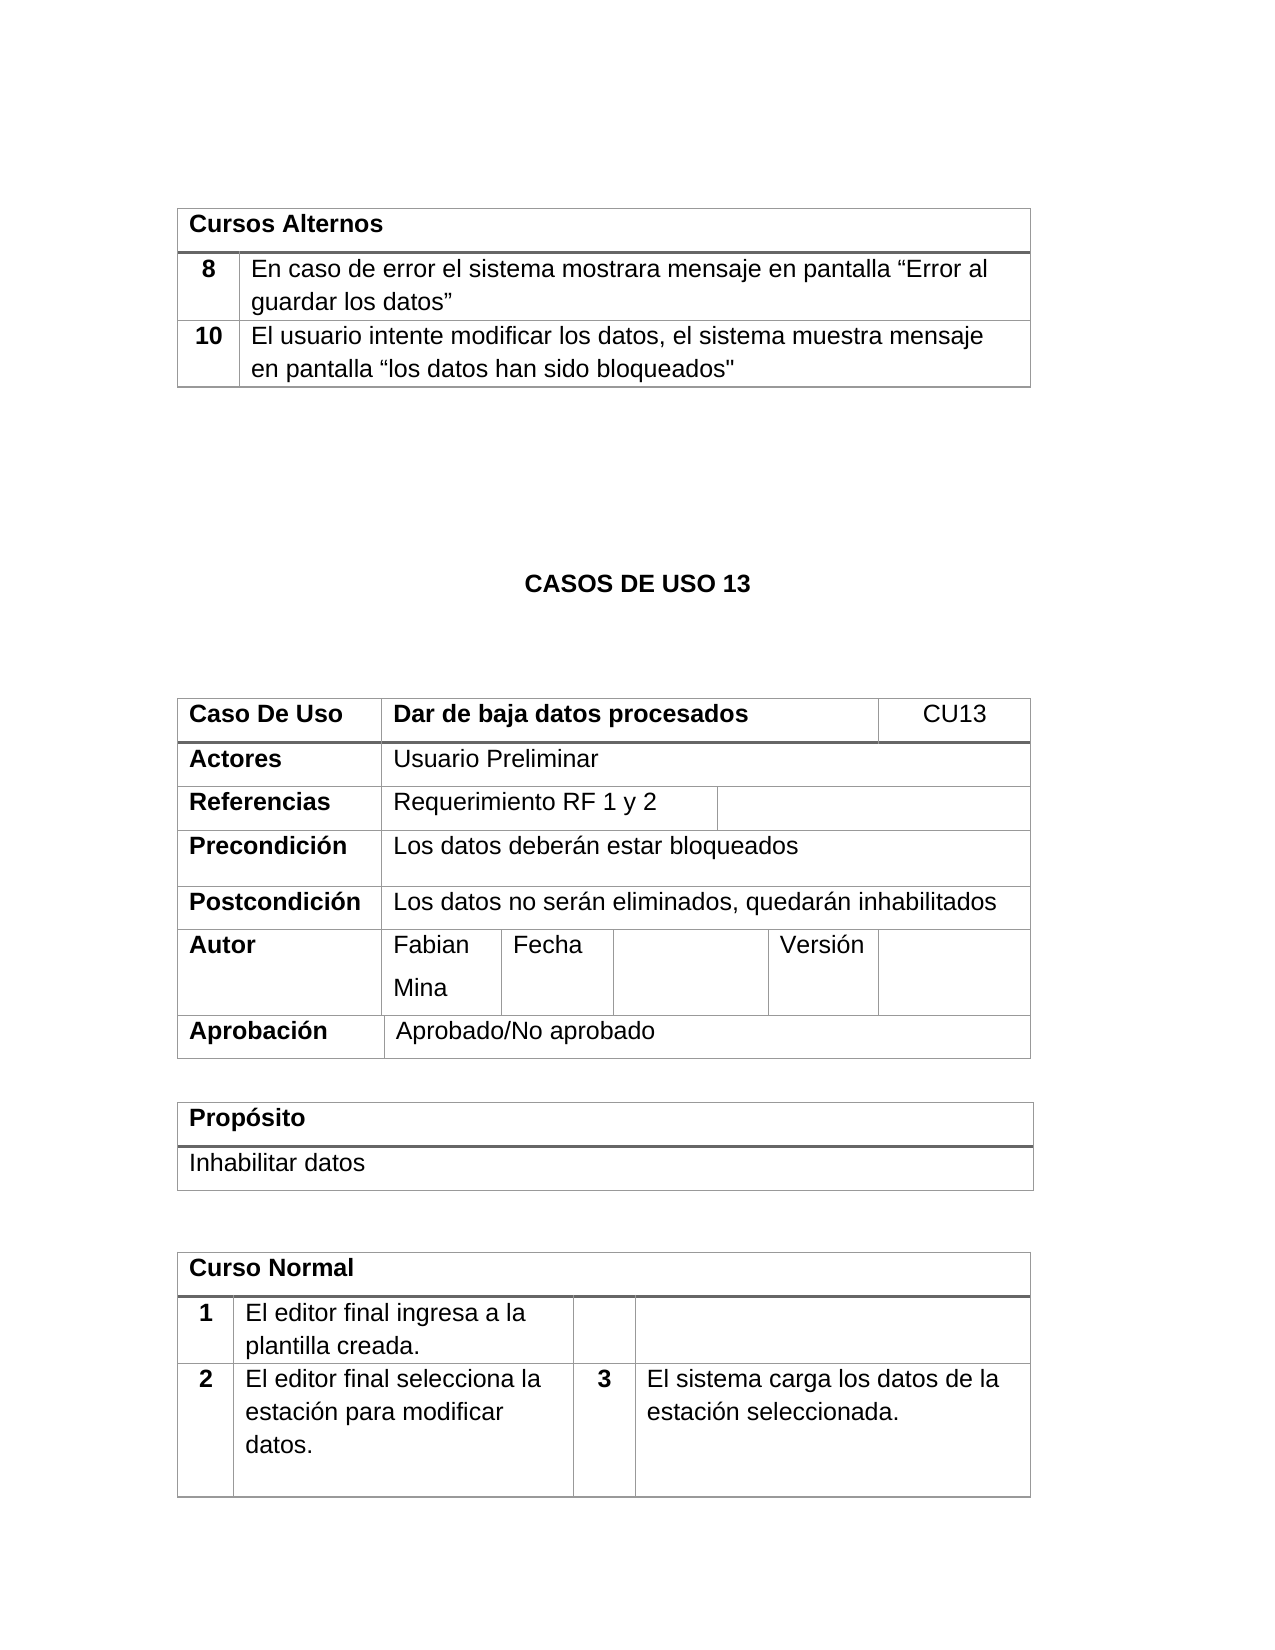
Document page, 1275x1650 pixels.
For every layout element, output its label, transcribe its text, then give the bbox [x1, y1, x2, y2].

table_header Curso Normal [178, 1253, 1030, 1294]
table_cell El editor final ingresa a la plantilla creada. [234, 1298, 573, 1363]
table_cell 2 [178, 1364, 233, 1496]
table_cell Precondición [178, 831, 381, 886]
table_cell Autor [178, 930, 381, 1015]
table_header Dar de baja datos procesados [382, 699, 878, 741]
table_cell 8 [178, 254, 239, 320]
table_cell El usuario intente modificar los datos, el sistema muestra mensaje en pantalla “los datos han sido bloqueados" [240, 321, 1030, 386]
table_cell Versión [769, 930, 878, 1015]
table_cell Inhabilitar datos [178, 1148, 1033, 1190]
table_cell Fabian Mina [382, 930, 501, 1015]
table_cell [879, 930, 1030, 1015]
table_cell [574, 1298, 635, 1363]
table_cell Actores [178, 744, 381, 786]
table_cell [614, 930, 768, 1015]
table_header Cursos Alternos [178, 209, 1030, 251]
table_cell Requerimiento RF 1 y 2 [382, 787, 717, 830]
table_cell 1 [178, 1298, 233, 1363]
table_cell [718, 787, 1030, 830]
table_cell Los datos deberán estar bloqueados [382, 831, 1030, 886]
table_cell Aprobación [178, 1016, 384, 1058]
table_cell Usuario Preliminar [382, 744, 1030, 786]
table_header CU13 [879, 699, 1030, 741]
table_cell El sistema carga los datos de la estación seleccionada. [636, 1364, 1030, 1496]
table_cell Aprobado/No aprobado [385, 1016, 1030, 1058]
table_cell 3 [574, 1364, 635, 1496]
table_cell [636, 1298, 1030, 1363]
table_cell Los datos no serán eliminados, quedarán inhabilitados [382, 887, 1030, 929]
table_cell 10 [178, 321, 239, 386]
table_cell Referencias [178, 787, 381, 830]
table_cell En caso de error el sistema mostrara mensaje en pantalla “Error al guardar los datos” [240, 254, 1030, 320]
text CASOS DE USO 13 [177, 569, 1098, 597]
table_header Caso De Uso [178, 699, 381, 741]
table_cell El editor final selecciona la estación para modificar datos. [234, 1364, 573, 1496]
table_cell Postcondición [178, 887, 381, 929]
table_header Propósito [178, 1103, 1033, 1145]
table_cell Fecha [502, 930, 613, 1015]
